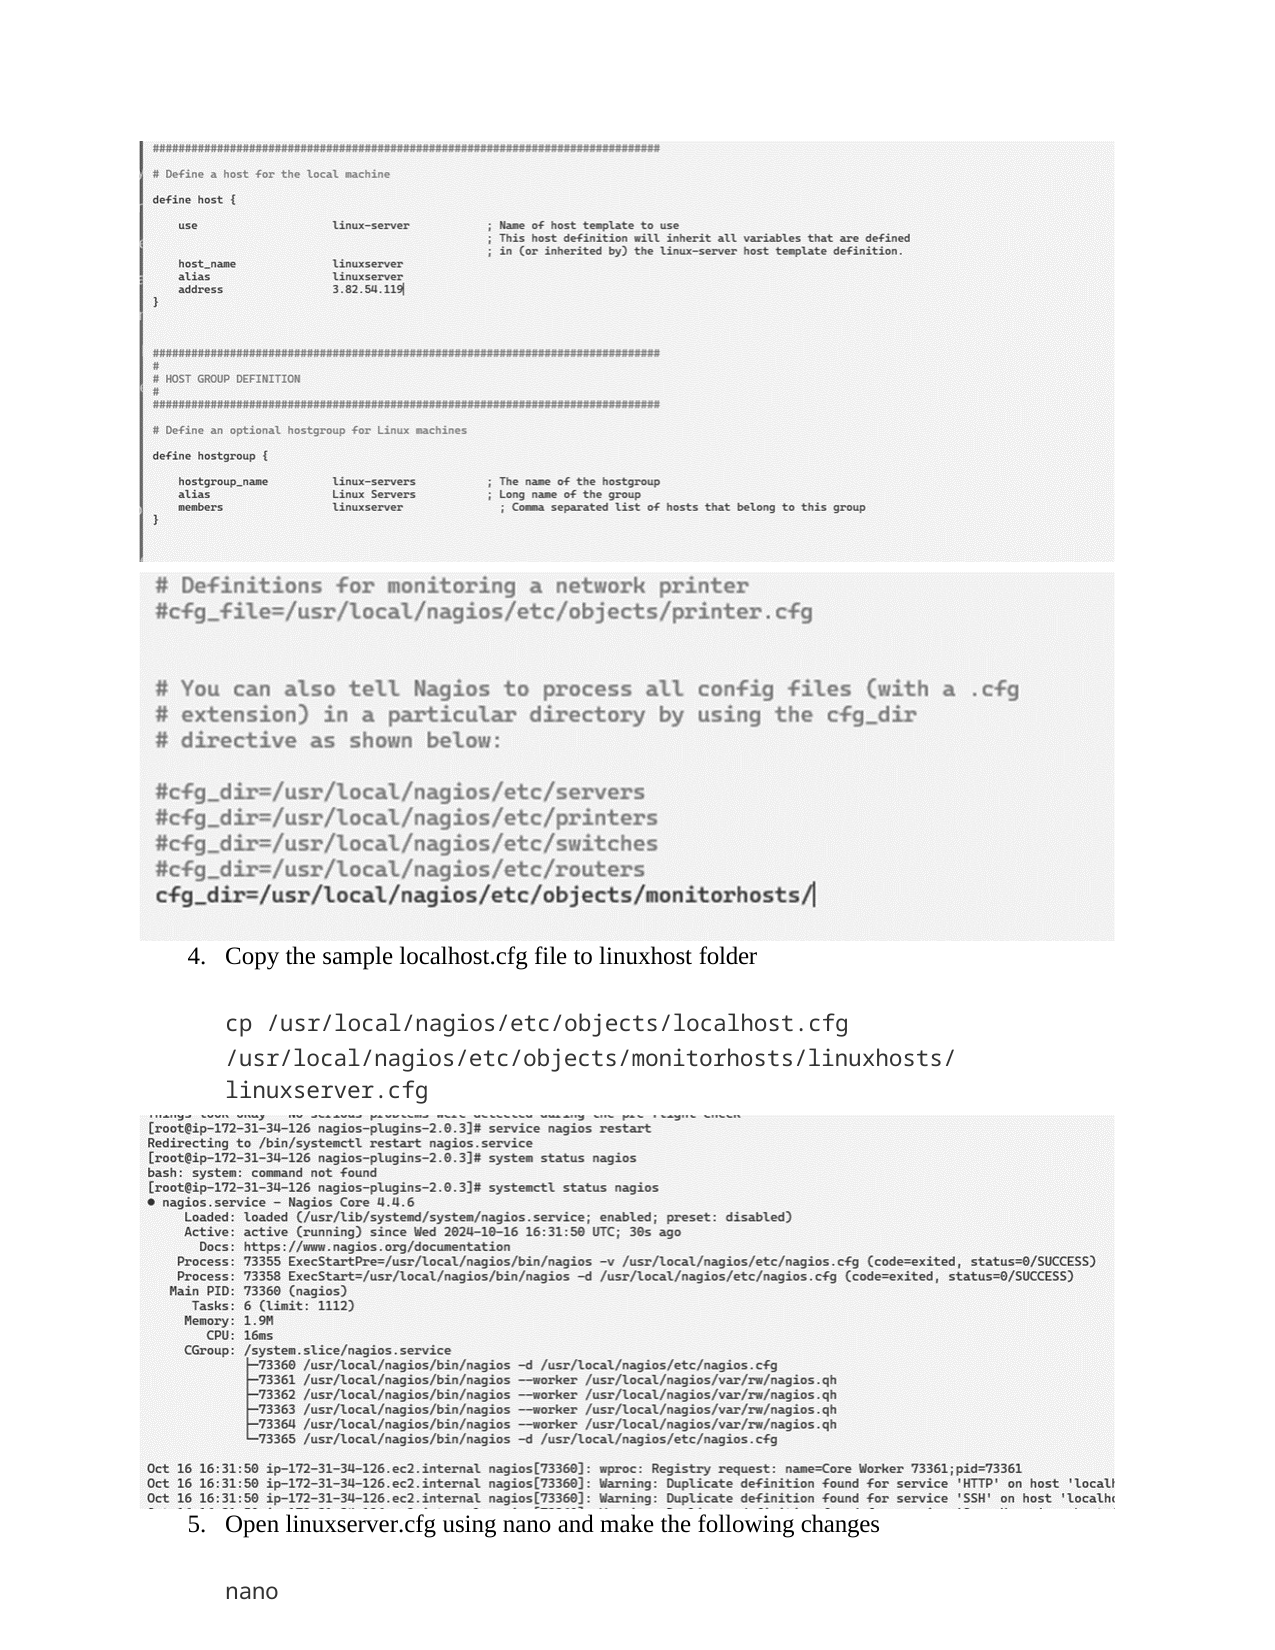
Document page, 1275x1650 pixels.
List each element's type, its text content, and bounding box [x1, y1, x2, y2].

picture [139, 141, 1115, 562]
picture [139, 572, 1115, 941]
picture [139, 1115, 1115, 1509]
list Open linuxserver.cfg using nano and make the following changes [187, 1509, 1139, 1538]
text /usr/local/nagios/etc/objects/monitorhosts/linuxhosts/linuxserver.cfg [225, 1042, 1139, 1105]
text nano [225, 1575, 1139, 1606]
text cp /usr/local/nagios/etc/objects/localhost.cfg [225, 1007, 1139, 1038]
list Copy the sample localhost.cfg file to linuxhost folder [187, 941, 1139, 970]
